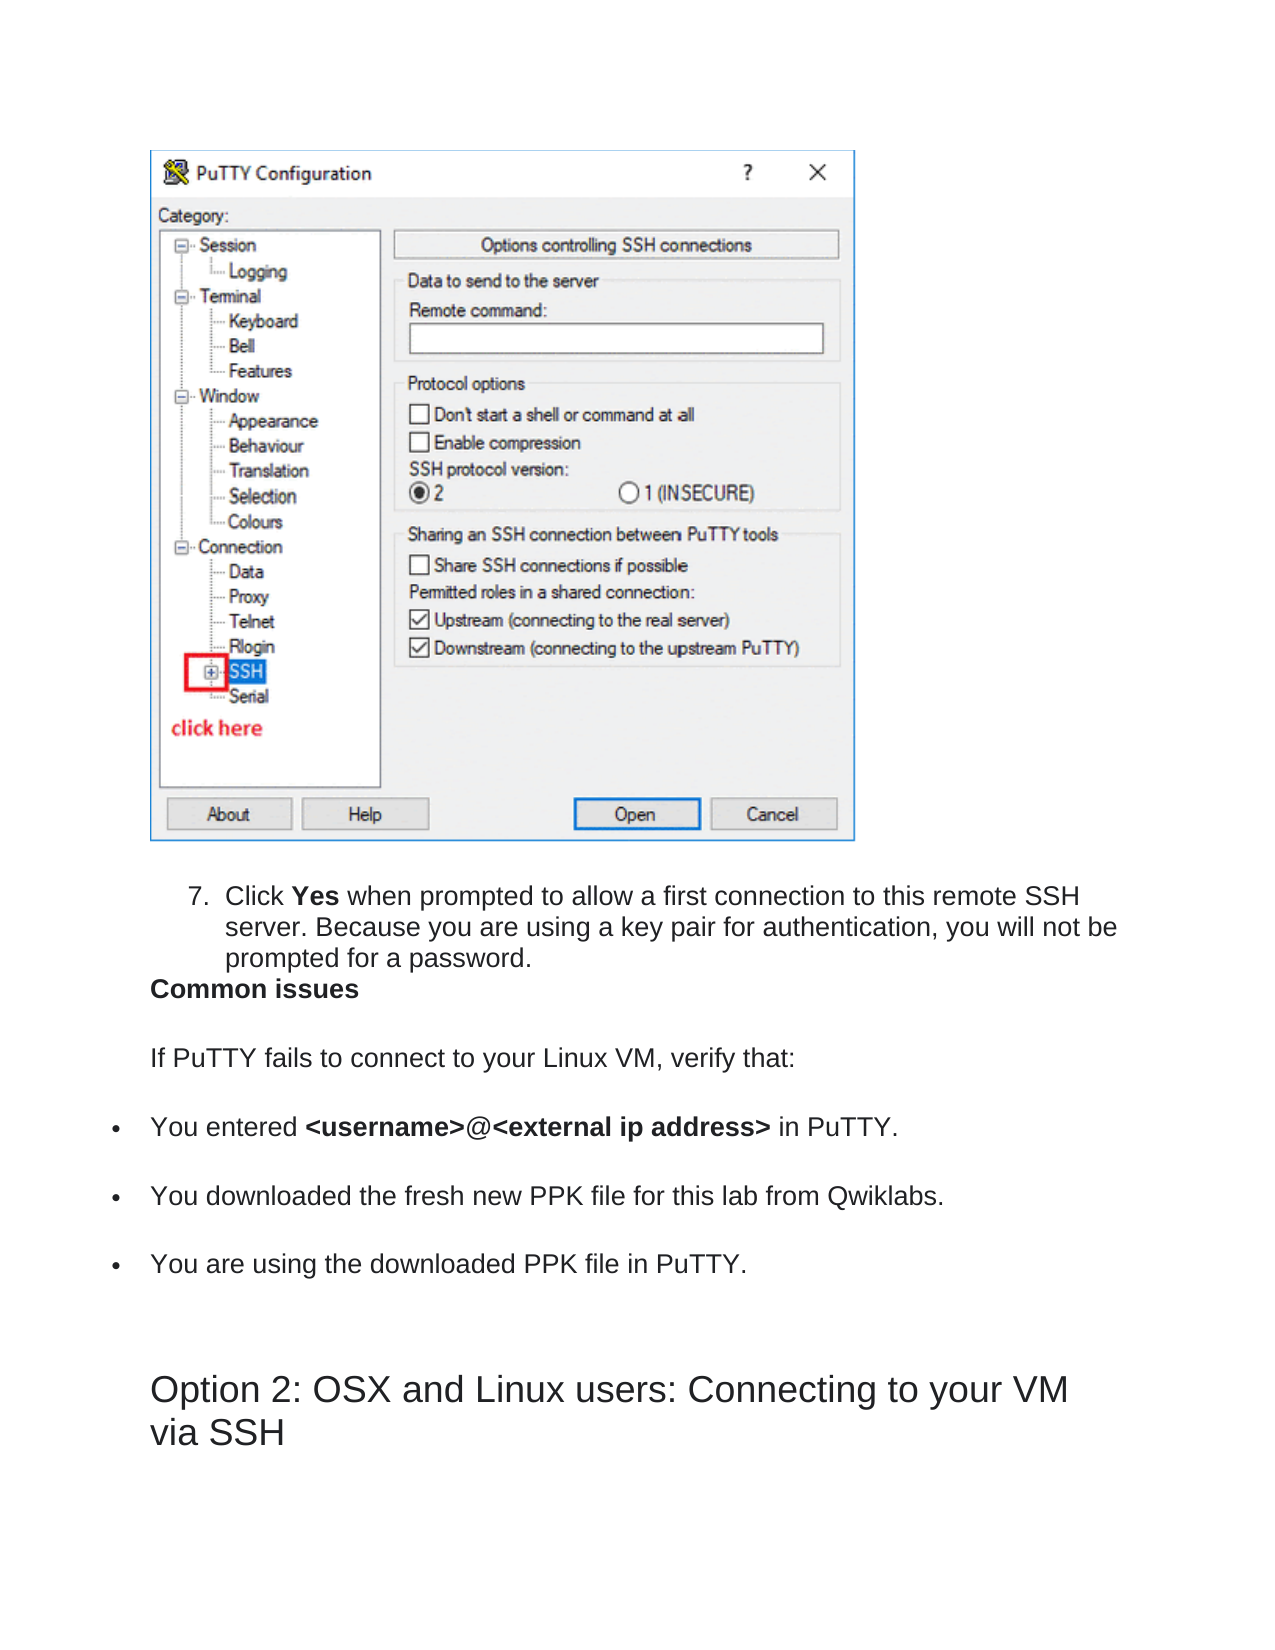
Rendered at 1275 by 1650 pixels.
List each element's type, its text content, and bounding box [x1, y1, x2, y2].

text Common issues [150, 973, 1125, 1005]
text Option 2: OSX and Linux users: Connecting to your VM via SSH [150, 1367, 1125, 1453]
picture [150, 150, 860, 843]
text If PuTTY fails to connect to your Linux VM, verify that: [150, 1042, 1125, 1073]
list You entered <username>@<external ip address> in PuTTY. [112, 1111, 1125, 1142]
list You are using the downloaded PPK file in PuTTY. [112, 1248, 1125, 1280]
list You downloaded the fresh new PPK file for this lab from Qwiklabs. [112, 1180, 1125, 1211]
list Click Yes when prompted to allow a first connection to this remote SSH server. Because you are using a key pair for authentication, you will not be prompted for a password. [187, 880, 1125, 973]
